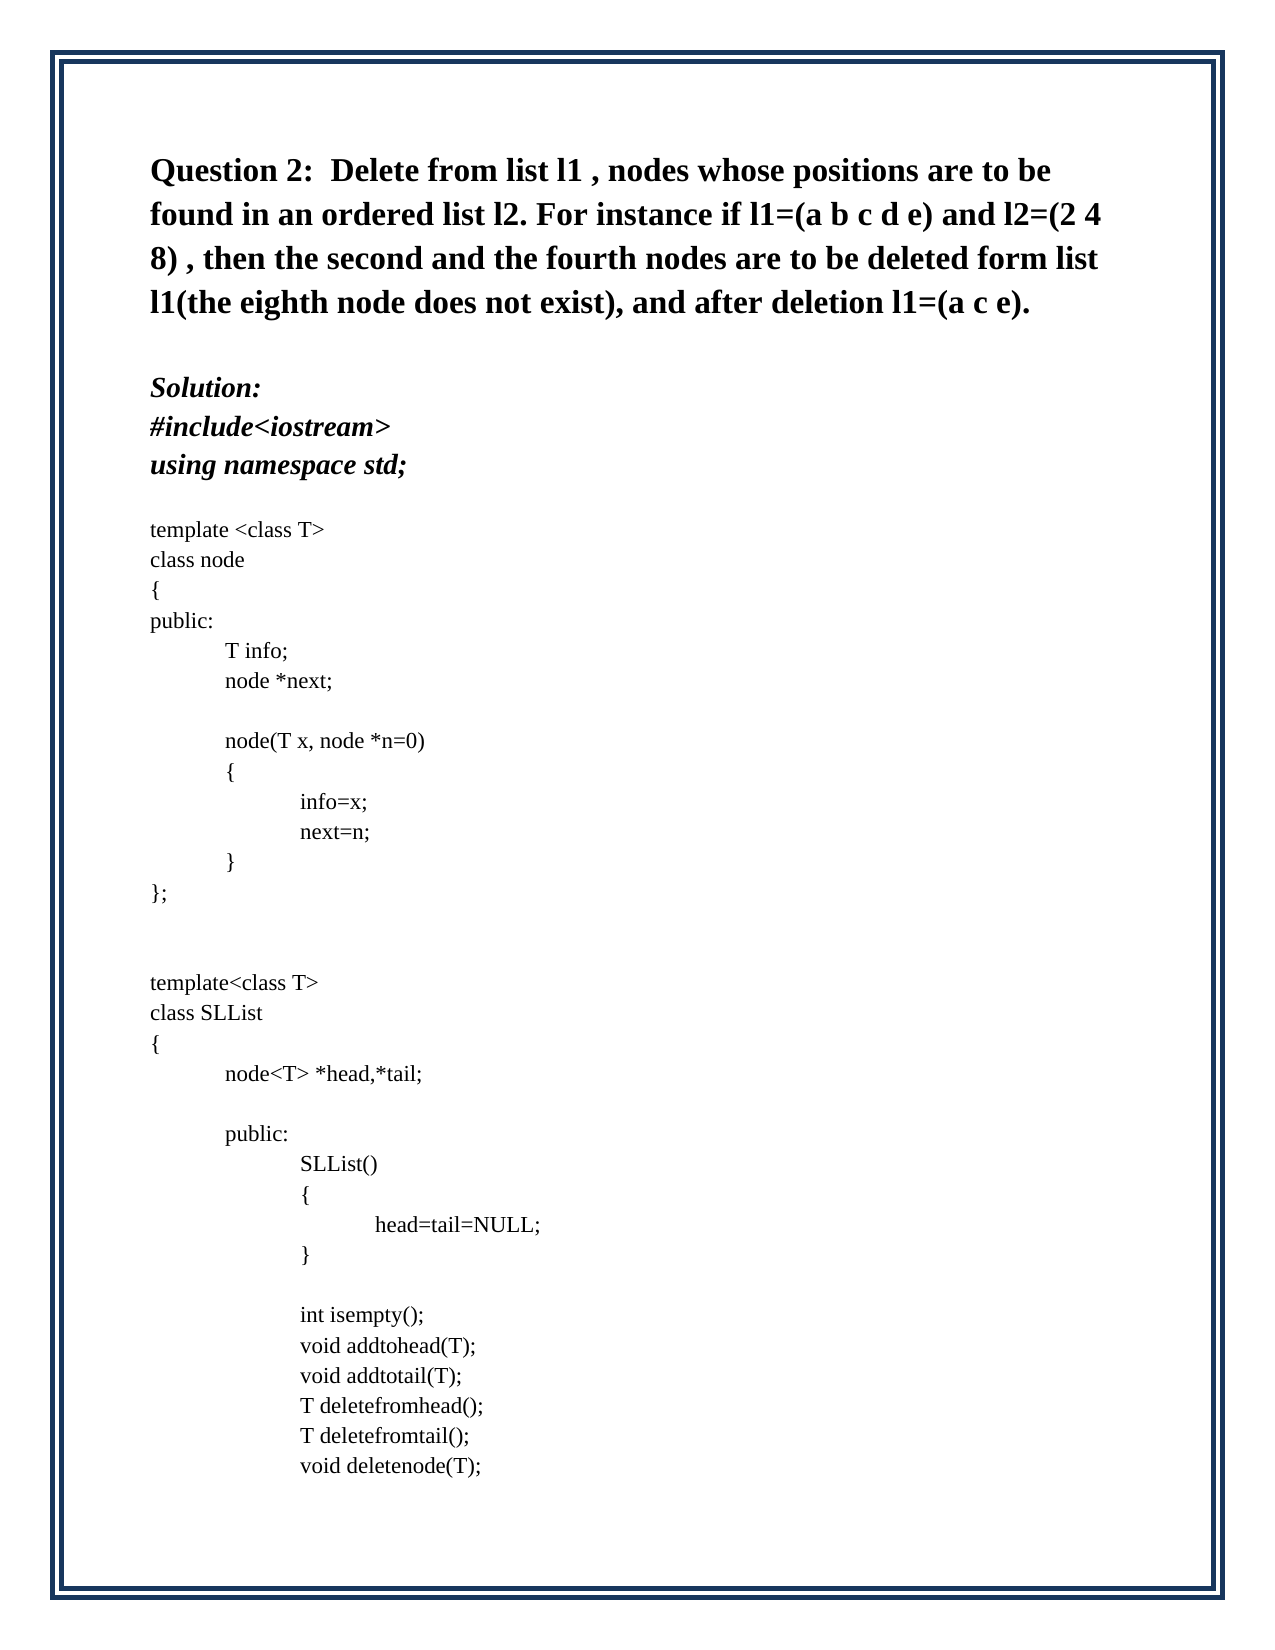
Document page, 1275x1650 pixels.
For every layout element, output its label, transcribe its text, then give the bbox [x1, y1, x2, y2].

text T deletefromtail(); [150, 1422, 1125, 1449]
text node<T> *head,*tail; [150, 1060, 1125, 1086]
text #include<iostream> [150, 409, 1125, 442]
text } [150, 1241, 1125, 1267]
text head=tail=NULL; [150, 1211, 1125, 1237]
text node(T x, node *n=0) [150, 728, 1125, 754]
text Solution: [150, 370, 1125, 404]
text void addtohead(T); [150, 1332, 1125, 1358]
text next=n; [150, 818, 1125, 844]
text SLList() [150, 1151, 1125, 1177]
text } [150, 848, 1125, 875]
text class SLList [150, 999, 1125, 1026]
text T deletefromhead(); [150, 1392, 1125, 1418]
text }; [150, 879, 1125, 905]
text template <class T> [150, 516, 1125, 542]
text int isempty(); [150, 1302, 1125, 1328]
text T info; [150, 637, 1125, 663]
text public: [150, 607, 1125, 633]
text { [150, 758, 1125, 784]
text Question 2: Delete from list l1 , nodes whose positions are to be found in an ordered list l2. For instance if l1=(a b c d e) and l2=(2 4 8) , then the second and the fourth nodes are to be deleted form list l1(the eighth node does not exist), and after deletion l1=(a c e). [150, 150, 1125, 321]
text template<class T> [150, 969, 1125, 996]
text info=x; [150, 788, 1125, 814]
text { [150, 1030, 1125, 1056]
text node *next; [150, 667, 1125, 693]
text using namespace std; [150, 447, 1125, 481]
text { [150, 1181, 1125, 1207]
text class node [150, 546, 1125, 573]
text public: [150, 1120, 1125, 1147]
text { [150, 577, 1125, 603]
text void addtotail(T); [150, 1362, 1125, 1388]
text void deletenode(T); [150, 1453, 1125, 1479]
